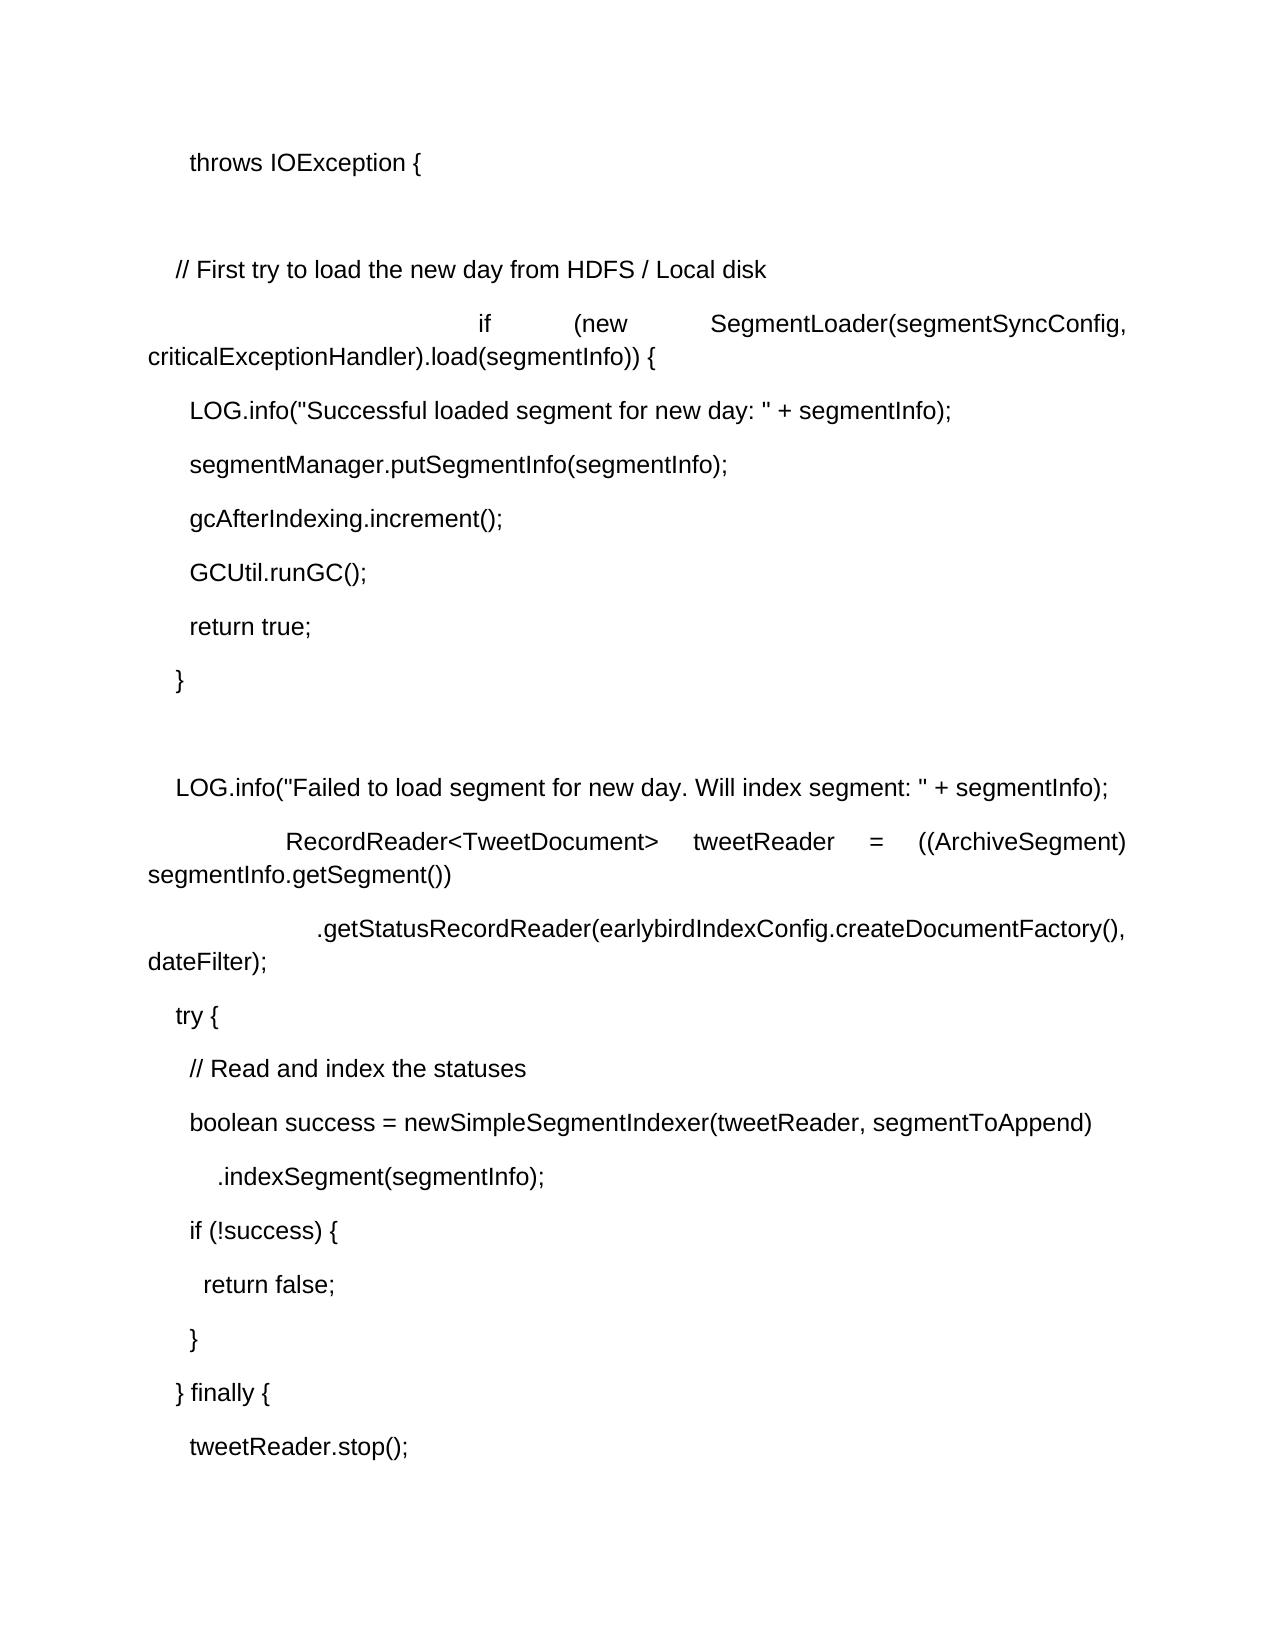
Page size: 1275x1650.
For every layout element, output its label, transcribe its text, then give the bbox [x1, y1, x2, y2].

text tweetReader.stop(); [148, 1431, 1127, 1460]
text .indexSegment(segmentInfo); [148, 1162, 1127, 1191]
text return false; [148, 1270, 1127, 1299]
text GCUtil.runGC(); [148, 558, 1127, 586]
text throws IOException { [148, 148, 1127, 176]
text try { [148, 1001, 1127, 1029]
text LOG.info("Failed to load segment for new day. Will index segment: " + segmentInfo); [148, 773, 1127, 802]
text LOG.info("Successful loaded segment for new day: " + segmentInfo); [148, 396, 1127, 425]
text } [148, 665, 1127, 694]
text } finally { [148, 1378, 1127, 1406]
text if (new SegmentLoader(segmentSyncConfig, criticalExceptionHandler).load(segmentInfo)) { [148, 309, 1127, 371]
text .getStatusRecordReader(earlybirdIndexConfig.createDocumentFactory(), dateFilter); [148, 914, 1127, 976]
text RecordReader<TweetDocument> tweetReader = ((ArchiveSegment) segmentInfo.getSegment()) [148, 827, 1127, 889]
text } [148, 1324, 1127, 1352]
text return true; [148, 611, 1127, 640]
text gcAfterIndexing.increment(); [148, 504, 1127, 532]
text // First try to load the new day from HDFS / Local disk [148, 255, 1127, 284]
text boolean success = newSimpleSegmentIndexer(tweetReader, segmentToAppend) [148, 1108, 1127, 1137]
text if (!success) { [148, 1216, 1127, 1245]
text segmentManager.putSegmentInfo(segmentInfo); [148, 450, 1127, 479]
text // Read and index the statuses [148, 1054, 1127, 1083]
